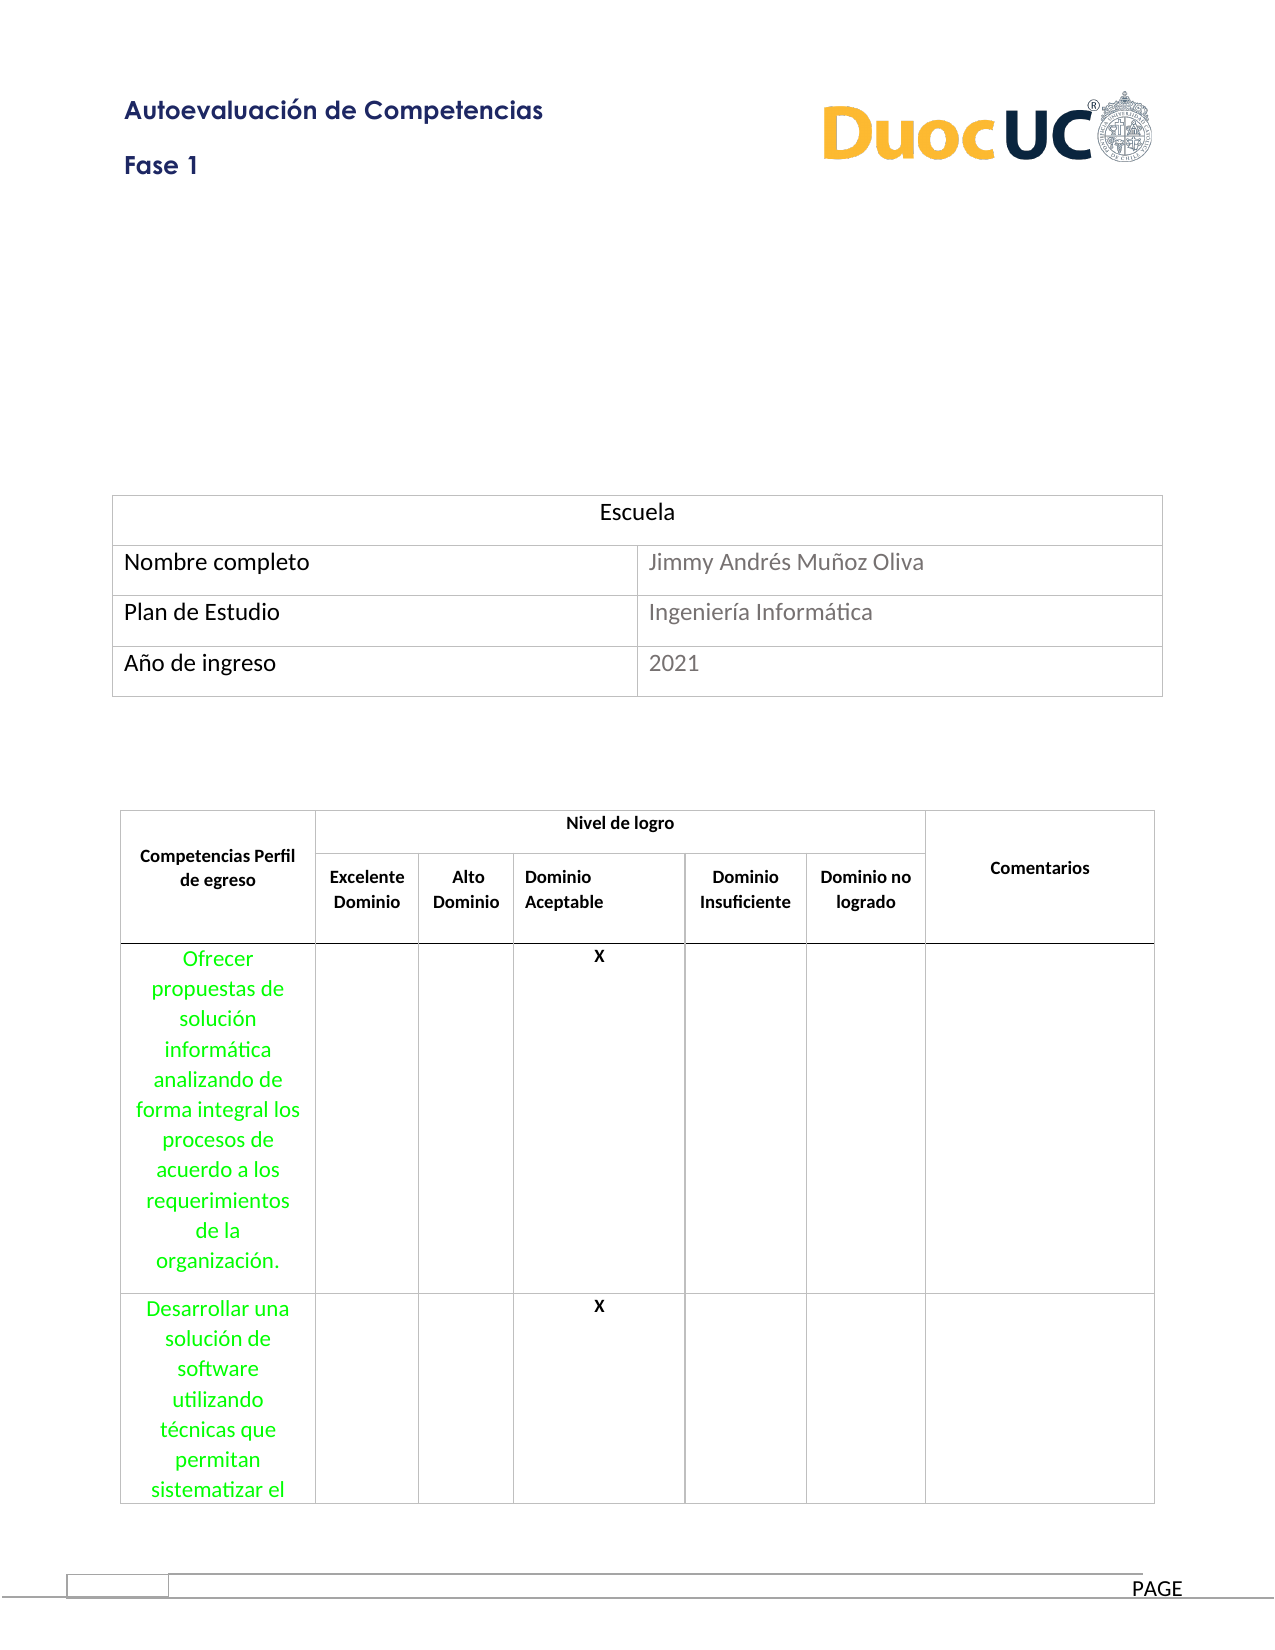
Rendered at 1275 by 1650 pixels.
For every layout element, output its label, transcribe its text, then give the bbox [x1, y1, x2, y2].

table_cell [316, 1294, 418, 1503]
table_cell Dominio no logrado [807, 854, 925, 943]
table_cell [686, 1294, 806, 1503]
table_cell 2021 [638, 647, 1162, 696]
table_cell Dominio Aceptable [514, 854, 684, 943]
table_cell Dominio Insuficiente [686, 854, 806, 943]
picture [824, 91, 1152, 162]
table_cell Alto Dominio [419, 854, 513, 943]
table_cell X [514, 944, 684, 1293]
table_cell [926, 1294, 1154, 1503]
table_cell [807, 1294, 925, 1503]
table_cell [807, 944, 925, 1293]
table_cell Jimmy Andrés Muñoz Oliva [638, 546, 1162, 595]
table_cell [686, 944, 806, 1293]
table_cell Ingeniería Informática [638, 596, 1162, 646]
table_header Comentarios [926, 811, 1154, 943]
table_cell [316, 944, 418, 1293]
table_header Competencias Perfil de egreso [121, 811, 315, 943]
table_cell Plan de Estudio [113, 596, 637, 646]
table_header Escuela [113, 496, 1162, 545]
table_cell [419, 1294, 513, 1503]
table_cell [926, 944, 1154, 1293]
table_cell X [514, 1294, 684, 1503]
table_cell Año de ingreso [113, 647, 637, 696]
table_cell [419, 944, 513, 1293]
table_cell Ofrecer propuestas de solución informática analizando de forma integral los procesos de acuerdo a los requerimientos de la organización. [121, 944, 315, 1293]
table_cell Nombre completo [113, 546, 637, 595]
table_cell Excelente Dominio [316, 854, 418, 943]
table_header Nivel de logro [316, 811, 925, 852]
